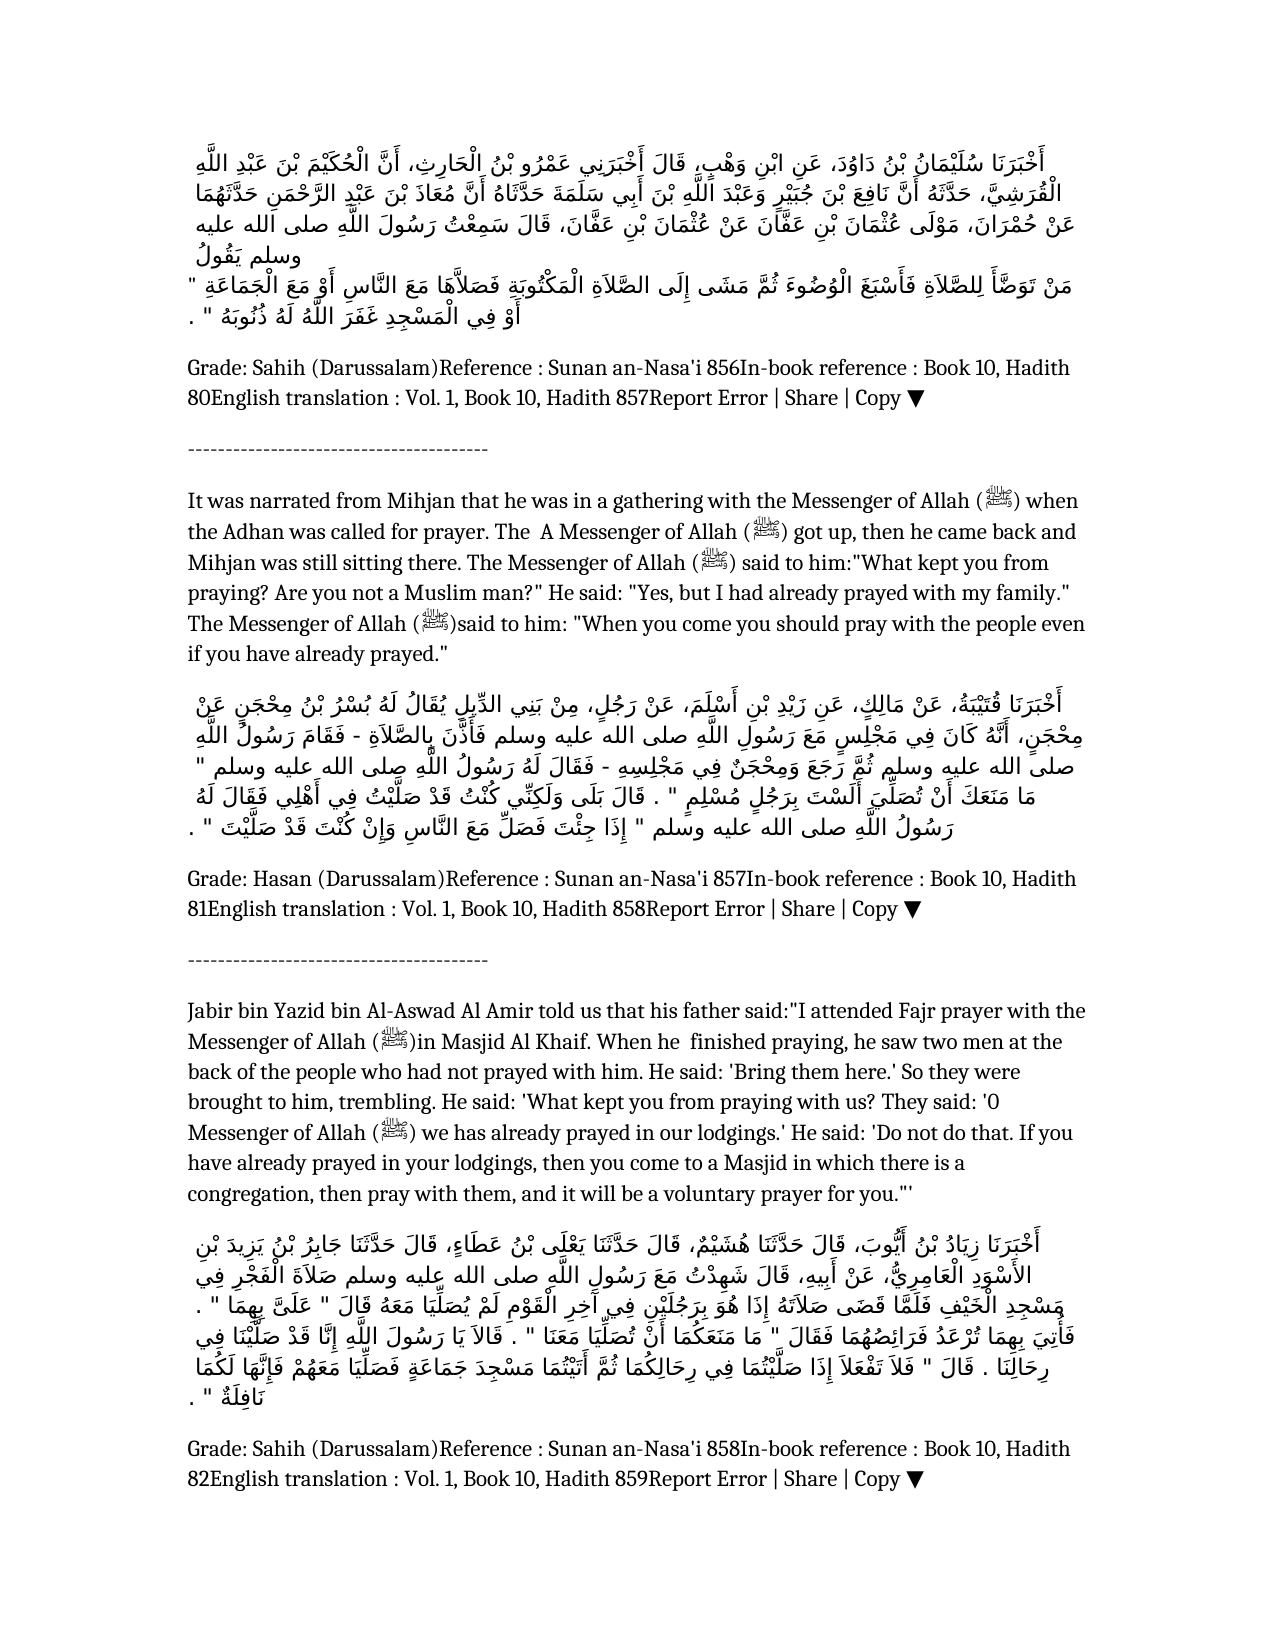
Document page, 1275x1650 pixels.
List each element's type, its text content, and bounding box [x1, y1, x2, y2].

text It was narrated from Mihjan that he was in a gathering with the Messenger of Allah (ﷺ) when the Adhan was called for prayer. The A Messenger of Allah (ﷺ) got up, then he came back and Mihjan was still sitting there. The Messenger of Allah (ﷺ) said to him:"What kept you from praying? Are you not a Muslim man?" He said: "Yes, but I had already prayed with my family." The Messenger of Allah (ﷺ)said to him: "When you come you should pray with the people even if you have already prayed." [187, 487, 1087, 667]
text Grade: Sahih (Darussalam)Reference : Sunan an-Nasa'i 856In-book reference : Book 10, Hadith 80English translation : Vol. 1, Book 10, Hadith 857Report Error | Share | Copy ▼ [187, 355, 1087, 411]
text Jabir bin Yazid bin Al-Aswad Al Amir told us that his father said:"I attended Fajr prayer with the Messenger of Allah (ﷺ)in Masjid Al Khaif. When he finished praying, he saw two men at the back of the people who had not prayed with him. He said: 'Bring them here.' So they were brought to him, trembling. He said: 'What kept you from praying with us? They said: '0 Messenger of Allah (ﷺ) we has already prayed in our lodgings.' He said: 'Do not do that. If you have already prayed in your lodgings, then you come to a Masjid in which there is a congregation, then pray with them, and it will be a voluntary prayer for you."' [187, 998, 1087, 1207]
text ---------------------------------------- [187, 436, 1087, 462]
text أَخْبَرَنَا سُلَيْمَانُ بْنُ دَاوُدَ، عَنِ ابْنِ وَهْبٍ، قَالَ أَخْبَرَنِي عَمْرُو بْنُ الْحَارِثِ، أَنَّ الْحُكَيْمَ بْنَ عَبْدِ اللَّهِ الْقُرَشِيَّ، حَدَّثَهُ أَنَّ نَافِعَ بْنَ جُبَيْرٍ وَعَبْدَ اللَّهِ بْنَ أَبِي سَلَمَةَ حَدَّثَاهُ أَنَّ مُعَاذَ بْنَ عَبْدِ الرَّحْمَنِ حَدَّثَهُمَا عَنْ حُمْرَانَ، مَوْلَى عُثْمَانَ بْنِ عَفَّانَ عَنْ عُثْمَانَ بْنِ عَفَّانَ، قَالَ سَمِعْتُ رَسُولَ اللَّهِ صلى الله عليه وسلم يَقُولُ ‏ "‏ مَنْ تَوَضَّأَ لِلصَّلاَةِ فَأَسْبَغَ الْوُضُوءَ ثُمَّ مَشَى إِلَى الصَّلاَةِ الْمَكْتُوبَةِ فَصَلاَّهَا مَعَ النَّاسِ أَوْ مَعَ الْجَمَاعَةِ أَوْ فِي الْمَسْجِدِ غَفَرَ اللَّهُ لَهُ ذُنُوبَهُ ‏"‏ ‏.‏ [187, 150, 1087, 330]
text Grade: Hasan (Darussalam)Reference : Sunan an-Nasa'i 857In-book reference : Book 10, Hadith 81English translation : Vol. 1, Book 10, Hadith 858Report Error | Share | Copy ▼ [187, 866, 1087, 922]
text أَخْبَرَنَا زِيَادُ بْنُ أَيُّوبَ، قَالَ حَدَّثَنَا هُشَيْمٌ، قَالَ حَدَّثَنَا يَعْلَى بْنُ عَطَاءٍ، قَالَ حَدَّثَنَا جَابِرُ بْنُ يَزِيدَ بْنِ الأَسْوَدِ الْعَامِرِيُّ، عَنْ أَبِيهِ، قَالَ شَهِدْتُ مَعَ رَسُولِ اللَّهِ صلى الله عليه وسلم صَلاَةَ الْفَجْرِ فِي مَسْجِدِ الْخَيْفِ فَلَمَّا قَضَى صَلاَتَهُ إِذَا هُوَ بِرَجُلَيْنِ فِي آخِرِ الْقَوْمِ لَمْ يُصَلِّيَا مَعَهُ قَالَ ‏"‏ عَلَىَّ بِهِمَا ‏"‏ ‏.‏ فَأُتِيَ بِهِمَا تُرْعَدُ فَرَائِصُهُمَا فَقَالَ ‏"‏ مَا مَنَعَكُمَا أَنْ تُصَلِّيَا مَعَنَا ‏"‏ ‏.‏ قَالاَ يَا رَسُولَ اللَّهِ إِنَّا قَدْ صَلَّيْنَا فِي رِحَالِنَا ‏.‏ قَالَ ‏"‏ فَلاَ تَفْعَلاَ إِذَا صَلَّيْتُمَا فِي رِحَالِكُمَا ثُمَّ أَتَيْتُمَا مَسْجِدَ جَمَاعَةٍ فَصَلِّيَا مَعَهُمْ فَإِنَّهَا لَكُمَا نَافِلَةٌ ‏"‏ ‏.‏ [187, 1231, 1087, 1411]
text أَخْبَرَنَا قُتَيْبَةُ، عَنْ مَالِكٍ، عَنِ زَيْدِ بْنِ أَسْلَمَ، عَنْ رَجُلٍ، مِنْ بَنِي الدِّيلِ يُقَالُ لَهُ بُسْرُ بْنُ مِحْجَنٍ عَنْ مِحْجَنٍ، أَنَّهُ كَانَ فِي مَجْلِسٍ مَعَ رَسُولِ اللَّهِ صلى الله عليه وسلم فَأَذَّنَ بِالصَّلاَةِ - فَقَامَ رَسُولُ اللَّهِ صلى الله عليه وسلم ثُمَّ رَجَعَ وَمِحْجَنٌ فِي مَجْلِسِهِ - فَقَالَ لَهُ رَسُولُ اللَّهِ صلى الله عليه وسلم ‏"‏ مَا مَنَعَكَ أَنْ تُصَلِّيَ أَلَسْتَ بِرَجُلٍ مُسْلِمٍ ‏"‏ ‏.‏ قَالَ بَلَى وَلَكِنِّي كُنْتُ قَدْ صَلَّيْتُ فِي أَهْلِي فَقَالَ لَهُ رَسُولُ اللَّهِ صلى الله عليه وسلم ‏"‏ إِذَا جِئْتَ فَصَلِّ مَعَ النَّاسِ وَإِنْ كُنْتَ قَدْ صَلَّيْتَ ‏"‏ ‏.‏ [187, 692, 1087, 841]
text ---------------------------------------- [187, 947, 1087, 973]
text Grade: Sahih (Darussalam)Reference : Sunan an-Nasa'i 858In-book reference : Book 10, Hadith 82English translation : Vol. 1, Book 10, Hadith 859Report Error | Share | Copy ▼ [187, 1436, 1087, 1493]
